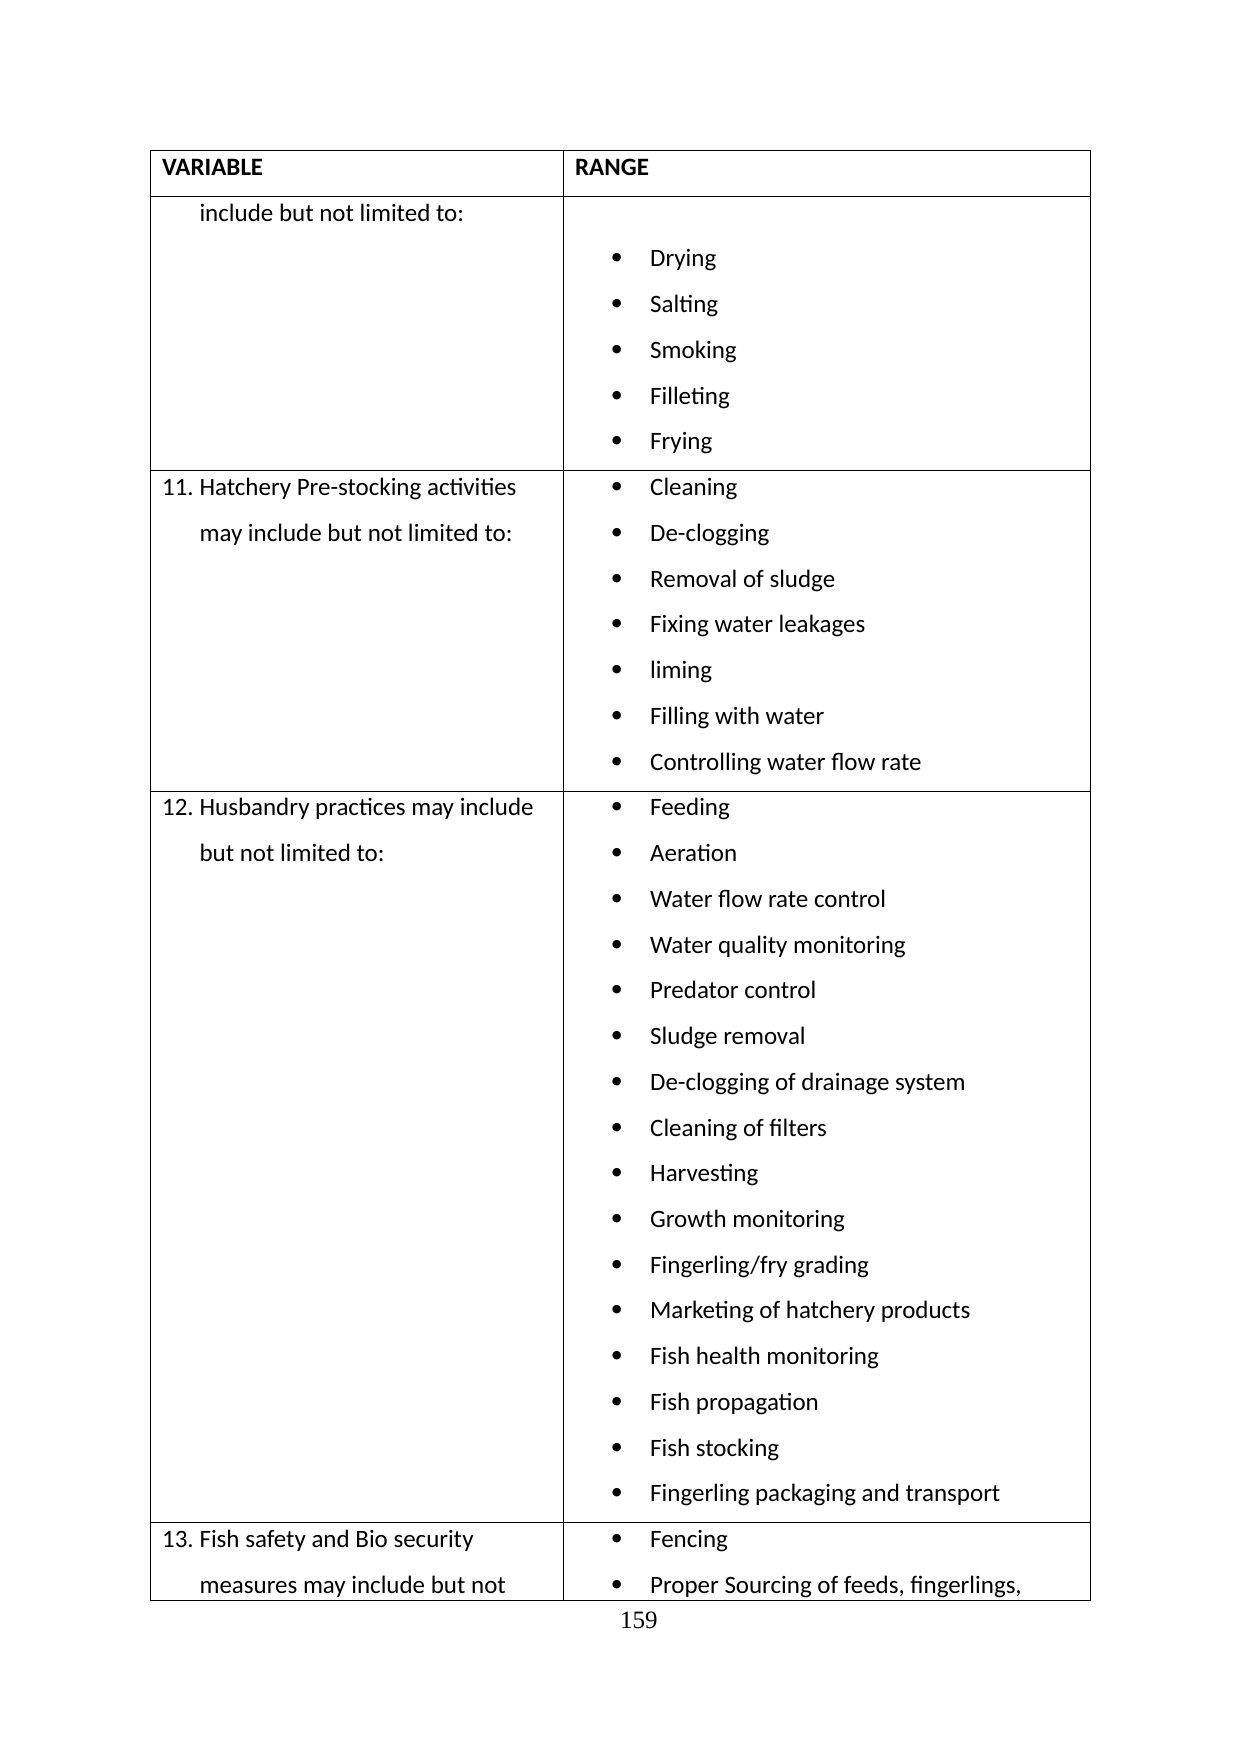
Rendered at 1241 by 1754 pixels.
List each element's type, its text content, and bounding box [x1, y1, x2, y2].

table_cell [564, 197, 1090, 470]
table_cell Cleaning De-clogging Removal of sludge Fixing water leakages liming Filling with water Controlling water flow rate [564, 471, 1090, 791]
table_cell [564, 1523, 1090, 1599]
table_header RANGE [564, 151, 1090, 196]
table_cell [151, 1523, 563, 1599]
table_cell Feeding Aeration Water flow rate control Water quality monitoring Predator control Sludge removal De-clogging of drainage system Cleaning of filters Harvesting Growth monitoring Fingerling/fry grading Marketing of hatchery products Fish health monitoring Fish propagation Fish stocking Fingerling packaging and transport [564, 792, 1090, 1522]
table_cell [151, 197, 563, 470]
table_cell Hatchery Pre-stocking activities may include but not limited to: [151, 471, 563, 791]
table_cell Husbandry practices may include but not limited to: [151, 792, 563, 1522]
table_header VARIABLE [151, 151, 563, 196]
